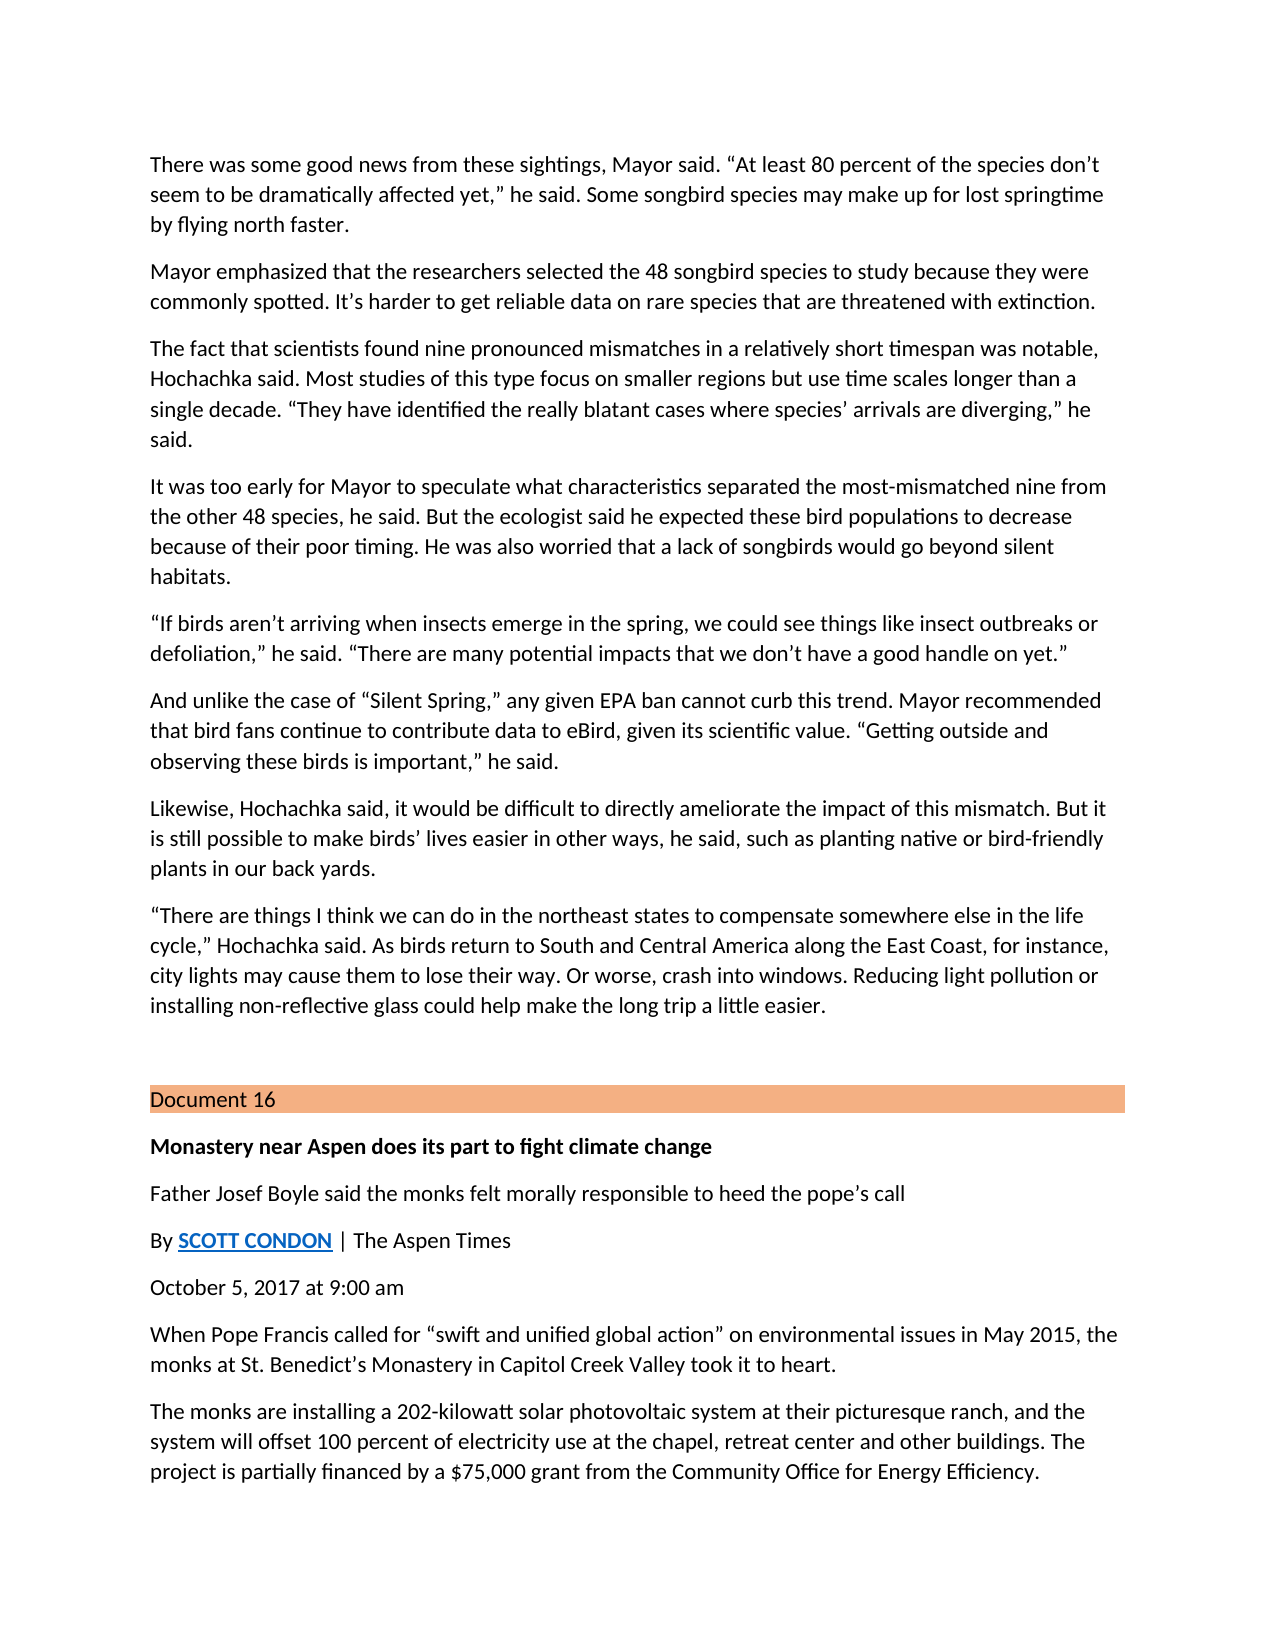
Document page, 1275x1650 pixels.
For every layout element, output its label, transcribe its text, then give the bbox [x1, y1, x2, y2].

text “There are things I think we can do in the northeast states to compensate somewhere else in the life cycle,” Hochachka said. As birds return to South and Central America along the East Coast, for instance, city lights may cause them to lose their way. Or worse, crash into windows. Reducing light pollution or installing non-reflective glass could help make the long trip a little easier. [150, 901, 1125, 1020]
text The monks are installing a 202-kilowatt solar photovoltaic system at their picturesque ranch, and the system will offset 100 percent of electricity use at the chapel, retreat center and other buildings. The project is partially financed by a $75,000 grant from the Community Office for Energy Efficiency. [150, 1397, 1125, 1485]
text And unlike the case of “Silent Spring,” any given EPA ban cannot curb this trend. Mayor recommended that bird fans continue to contribute data to eBird, given its scientific value. “Getting outside and observing these birds is important,” he said. [150, 686, 1125, 775]
text Monastery near Aspen does its part to fight climate change [150, 1132, 1125, 1160]
text By SCOTT CONDON | The Aspen Times [150, 1226, 1125, 1254]
text It was too early for Mayor to speculate what characteristics separated the most-mismatched nine from the other 48 species, he said. But the ecologist said he expected these bird populations to decrease because of their poor timing. He was also worried that a lack of songbirds would go beyond silent habitats. [150, 472, 1125, 591]
text Document 16 [150, 1085, 1125, 1113]
text Father Josef Boyle said the monks felt morally responsible to heed the pope’s call [150, 1179, 1125, 1207]
text “If birds aren’t arriving when insects emerge in the spring, we could see things like insect outbreaks or defoliation,” he said. “There are many potential impacts that we don’t have a good handle on yet.” [150, 609, 1125, 668]
text Likewise, Hochachka said, it would be difficult to directly ameliorate the impact of this mismatch. But it is still possible to make birds’ lives easier in other ways, he said, such as planting native or bird-friendly plants in our back yards. [150, 794, 1125, 882]
text When Pope Francis called for “swift and unified global action” on environmental issues in May 2015, the monks at St. Benedict’s Monastery in Capitol Creek Valley took it to heart. [150, 1320, 1125, 1378]
text October 5, 2017 at 9:00 am [150, 1273, 1125, 1301]
